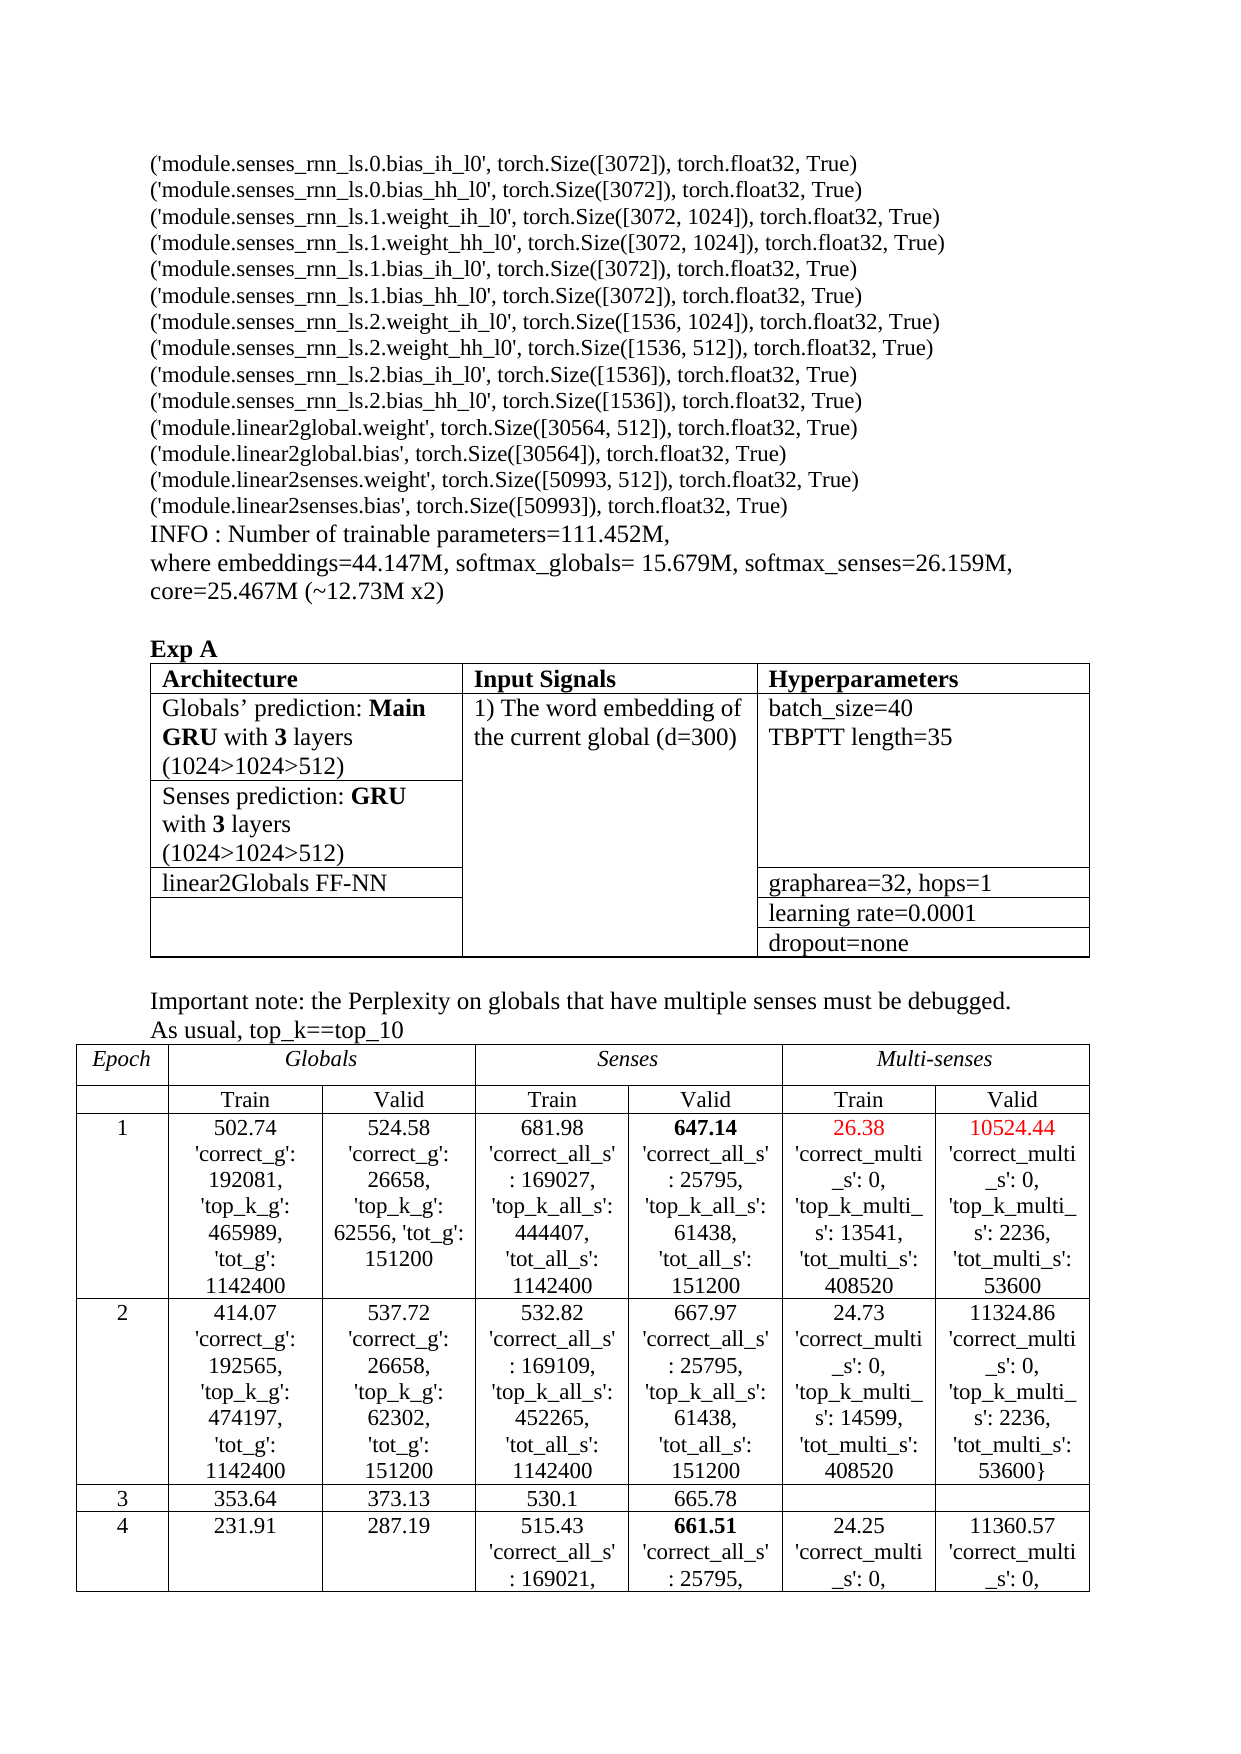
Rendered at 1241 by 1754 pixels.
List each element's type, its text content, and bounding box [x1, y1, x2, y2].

text ('module.senses_rnn_ls.2.bias_ih_l0', torch.Size([1536]), torch.float32, True) [150, 361, 1090, 387]
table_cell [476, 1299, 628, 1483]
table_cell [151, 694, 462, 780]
text ('module.senses_rnn_ls.1.bias_hh_l0', torch.Size([3072]), torch.float32, True) [150, 282, 1090, 308]
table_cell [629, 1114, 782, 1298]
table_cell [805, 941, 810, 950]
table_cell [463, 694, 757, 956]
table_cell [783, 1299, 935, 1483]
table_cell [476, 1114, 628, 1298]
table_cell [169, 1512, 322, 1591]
text Important note: the Perplexity on globals that have multiple senses must be debugged. [150, 986, 1090, 1015]
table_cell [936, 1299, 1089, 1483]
text ('module.senses_rnn_ls.0.bias_hh_l0', torch.Size([3072]), torch.float32, True) [150, 176, 1090, 203]
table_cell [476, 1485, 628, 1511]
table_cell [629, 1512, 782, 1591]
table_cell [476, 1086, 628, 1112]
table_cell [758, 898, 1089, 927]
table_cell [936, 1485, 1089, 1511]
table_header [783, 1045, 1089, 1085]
text As usual, top_k==top_10 [150, 1015, 1090, 1044]
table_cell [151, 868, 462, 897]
text ('module.senses_rnn_ls.1.weight_hh_l0', torch.Size([3072, 1024]), torch.float32, True) [150, 229, 1090, 255]
text ('module.senses_rnn_ls.2.weight_hh_l0', torch.Size([1536, 512]), torch.float32, True) [150, 334, 1090, 361]
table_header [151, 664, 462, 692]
text ('module.linear2global.weight', torch.Size([30564, 512]), torch.float32, True) [150, 413, 1090, 440]
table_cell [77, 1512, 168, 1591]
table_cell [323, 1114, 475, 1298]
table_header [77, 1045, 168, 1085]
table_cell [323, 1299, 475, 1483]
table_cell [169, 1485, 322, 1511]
text ('module.senses_rnn_ls.2.weight_ih_l0', torch.Size([1536, 1024]), torch.float32, True) [150, 308, 1090, 334]
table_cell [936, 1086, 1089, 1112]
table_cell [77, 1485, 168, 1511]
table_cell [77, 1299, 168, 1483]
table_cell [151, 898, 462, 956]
text ('module.senses_rnn_ls.1.weight_ih_l0', torch.Size([3072, 1024]), torch.float32, True) [150, 203, 1090, 229]
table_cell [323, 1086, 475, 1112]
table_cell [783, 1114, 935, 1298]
text ('module.senses_rnn_ls.0.bias_ih_l0', torch.Size([3072]), torch.float32, True) [150, 150, 1090, 176]
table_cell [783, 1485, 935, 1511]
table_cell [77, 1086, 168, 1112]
text ('module.linear2senses.bias', torch.Size([50993]), torch.float32, True) [150, 493, 1090, 519]
text ('module.senses_rnn_ls.2.bias_hh_l0', torch.Size([1536]), torch.float32, True) [150, 387, 1090, 413]
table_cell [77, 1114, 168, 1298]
text Exp A [150, 634, 1090, 663]
text INFO : Number of trainable parameters=111.452M, [150, 519, 1090, 548]
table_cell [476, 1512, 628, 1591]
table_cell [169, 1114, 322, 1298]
text ('module.senses_rnn_ls.1.bias_ih_l0', torch.Size([3072]), torch.float32, True) [150, 255, 1090, 282]
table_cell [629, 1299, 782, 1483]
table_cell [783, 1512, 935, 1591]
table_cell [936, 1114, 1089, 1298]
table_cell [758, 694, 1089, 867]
text where embeddings=44.147M, softmax_globals= 15.679M, softmax_senses=26.159M, core=25.467M (~12.73M x2) [150, 548, 1090, 605]
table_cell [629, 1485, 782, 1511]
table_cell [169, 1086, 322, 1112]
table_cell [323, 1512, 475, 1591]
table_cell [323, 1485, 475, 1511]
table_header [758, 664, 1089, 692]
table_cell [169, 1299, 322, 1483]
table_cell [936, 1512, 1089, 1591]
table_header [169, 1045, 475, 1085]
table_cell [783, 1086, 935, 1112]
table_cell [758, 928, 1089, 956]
text ('module.linear2senses.weight', torch.Size([50993, 512]), torch.float32, True) [150, 466, 1090, 493]
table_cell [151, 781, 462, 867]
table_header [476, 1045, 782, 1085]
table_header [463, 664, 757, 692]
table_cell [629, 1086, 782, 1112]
text ('module.linear2global.bias', torch.Size([30564]), torch.float32, True) [150, 440, 1090, 466]
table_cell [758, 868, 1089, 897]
